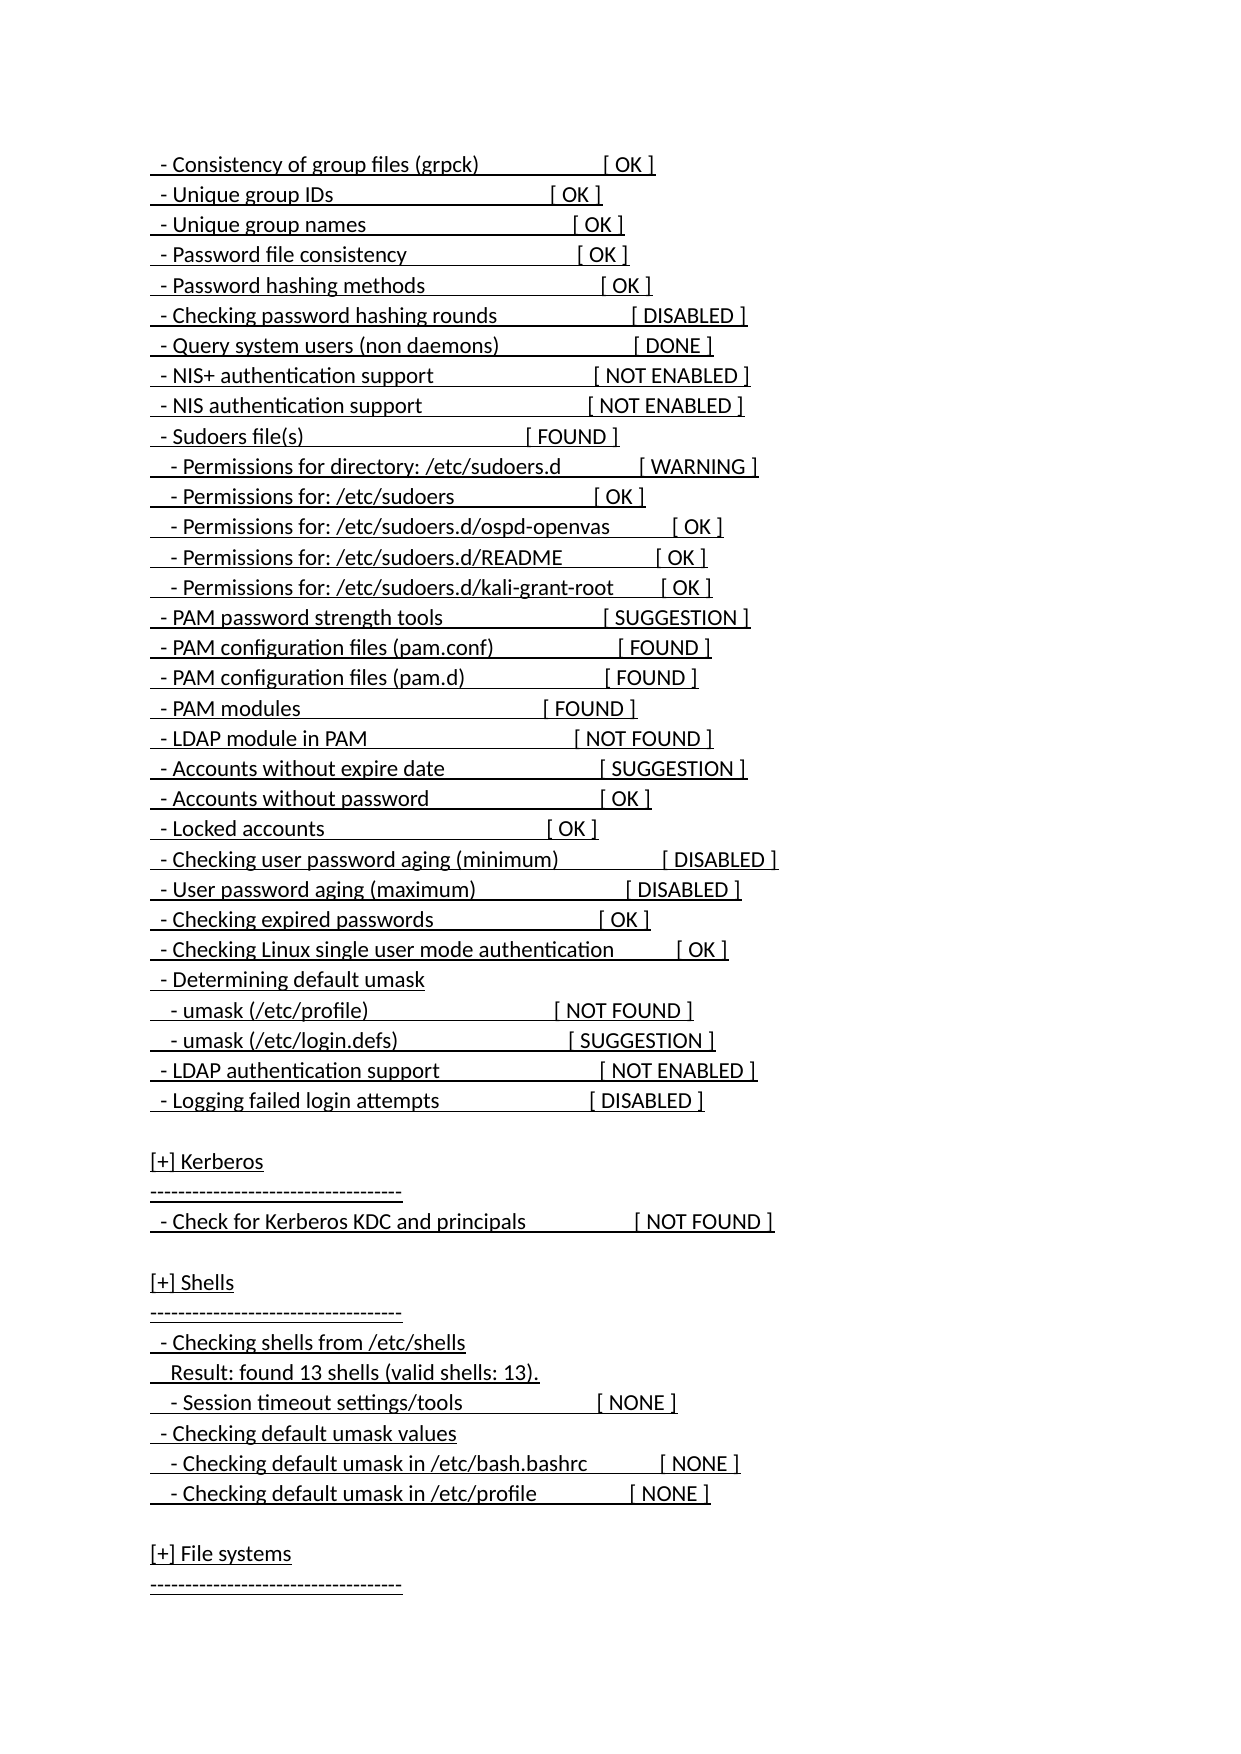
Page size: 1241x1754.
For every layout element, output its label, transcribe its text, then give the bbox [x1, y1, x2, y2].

text - Unique group names [ OK ] [150, 210, 1090, 238]
text [+] File systems [150, 1539, 1090, 1568]
text - umask (/etc/profile) [ NOT FOUND ] [150, 996, 1090, 1024]
text [+] Kerberos [150, 1147, 1090, 1175]
text - Checking default umask values [150, 1419, 1090, 1447]
text - Unique group IDs [ OK ] [150, 180, 1090, 208]
text - Permissions for: /etc/sudoers.d/README [ OK ] [150, 543, 1090, 571]
text - Consistency of group files (grpck) [ OK ] [150, 150, 1090, 178]
text - Checking user password aging (minimum) [ DISABLED ] [150, 845, 1090, 873]
text - PAM password strength tools [ SUGGESTION ] [150, 603, 1090, 631]
text - LDAP authentication support [ NOT ENABLED ] [150, 1056, 1090, 1084]
text - User password aging (maximum) [ DISABLED ] [150, 875, 1090, 903]
text - PAM configuration files (pam.d) [ FOUND ] [150, 663, 1090, 692]
text - Checking expired passwords [ OK ] [150, 905, 1090, 933]
text - NIS+ authentication support [ NOT ENABLED ] [150, 361, 1090, 389]
text - LDAP module in PAM [ NOT FOUND ] [150, 724, 1090, 752]
text - Accounts without password [ OK ] [150, 784, 1090, 812]
text - Password file consistency [ OK ] [150, 241, 1090, 269]
text - umask (/etc/login.defs) [ SUGGESTION ] [150, 1026, 1090, 1054]
text - Query system users (non daemons) [ DONE ] [150, 331, 1090, 359]
text - Checking shells from /etc/shells [150, 1328, 1090, 1356]
text - Session timeout settings/tools [ NONE ] [150, 1388, 1090, 1417]
text - Logging failed login attempts [ DISABLED ] [150, 1086, 1090, 1114]
text - Determining default umask [150, 966, 1090, 994]
text - Checking password hashing rounds [ DISABLED ] [150, 301, 1090, 329]
text - Password hashing methods [ OK ] [150, 271, 1090, 299]
text ------------------------------------ [150, 1298, 1090, 1326]
text - Locked accounts [ OK ] [150, 814, 1090, 843]
text - Permissions for: /etc/sudoers.d/kali-grant-root [ OK ] [150, 573, 1090, 601]
text - PAM configuration files (pam.conf) [ FOUND ] [150, 633, 1090, 661]
text - Permissions for: /etc/sudoers [ OK ] [150, 482, 1090, 510]
text - Accounts without expire date [ SUGGESTION ] [150, 754, 1090, 782]
text - Checking default umask in /etc/bash.bashrc [ NONE ] [150, 1449, 1090, 1477]
text - Checking Linux single user mode authentication [ OK ] [150, 935, 1090, 963]
text - NIS authentication support [ NOT ENABLED ] [150, 392, 1090, 420]
text - Sudoers file(s) [ FOUND ] [150, 422, 1090, 450]
text ------------------------------------ [150, 1570, 1090, 1598]
text [+] Shells [150, 1268, 1090, 1296]
text ------------------------------------ [150, 1177, 1090, 1205]
text - Check for Kerberos KDC and principals [ NOT FOUND ] [150, 1207, 1090, 1235]
text - Permissions for: /etc/sudoers.d/ospd-openvas [ OK ] [150, 512, 1090, 541]
text - PAM modules [ FOUND ] [150, 694, 1090, 722]
text - Permissions for directory: /etc/sudoers.d [ WARNING ] [150, 452, 1090, 480]
text Result: found 13 shells (valid shells: 13). [150, 1358, 1090, 1386]
text - Checking default umask in /etc/profile [ NONE ] [150, 1479, 1090, 1507]
